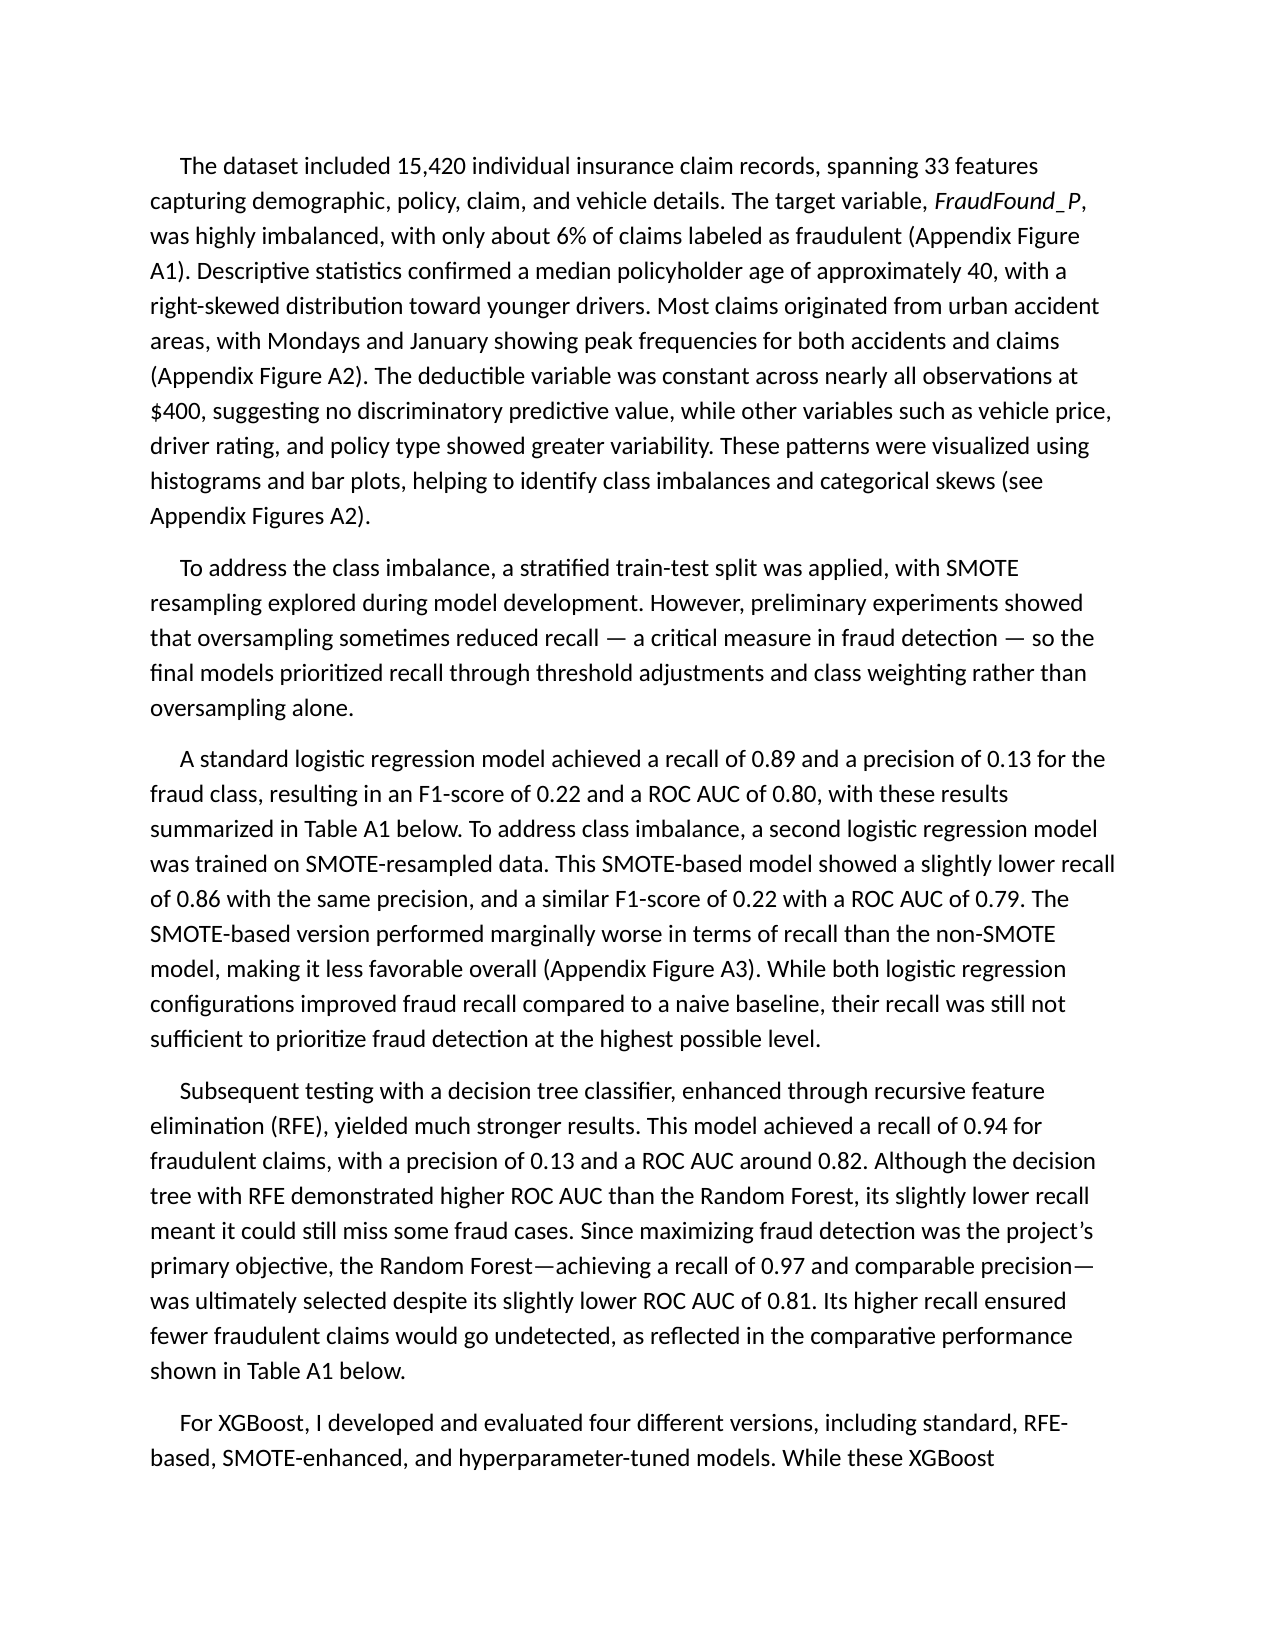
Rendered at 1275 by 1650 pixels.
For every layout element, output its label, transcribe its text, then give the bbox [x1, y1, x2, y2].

text Subsequent testing with a decision tree classifier, enhanced through recursive feature elimination (RFE), yielded much stronger results. This model achieved a recall of 0.94 for fraudulent claims, with a precision of 0.13 and a ROC AUC around 0.82. Although the decision tree with RFE demonstrated higher ROC AUC than the Random Forest, its slightly lower recall meant it could still miss some fraud cases. Since maximizing fraud detection was the project’s primary objective, the Random Forest—achieving a recall of 0.97 and comparable precision—was ultimately selected despite its slightly lower ROC AUC of 0.81. Its higher recall ensured fewer fraudulent claims would go undetected, as reflected in the comparative performance shown in Table A1 below. [150, 1075, 1125, 1386]
text To address the class imbalance, a stratified train-test split was applied, with SMOTE resampling explored during model development. However, preliminary experiments showed that oversampling sometimes reduced recall — a critical measure in fraud detection — so the final models prioritized recall through threshold adjustments and class weighting rather than oversampling alone. [150, 552, 1125, 722]
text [150, 1407, 1125, 1472]
text A standard logistic regression model achieved a recall of 0.89 and a precision of 0.13 for the fraud class, resulting in an F1-score of 0.22 and a ROC AUC of 0.80, with these results summarized in Table A1 below. To address class imbalance, a second logistic regression model was trained on SMOTE-resampled data. This SMOTE-based model showed a slightly lower recall of 0.86 with the same precision, and a similar F1-score of 0.22 with a ROC AUC of 0.79. The SMOTE-based version performed marginally worse in terms of recall than the non-SMOTE model, making it less favorable overall (Appendix Figure A3). While both logistic regression configurations improved fraud recall compared to a naive baseline, their recall was still not sufficient to prioritize fraud detection at the highest possible level. [150, 743, 1125, 1054]
text The dataset included 15,420 individual insurance claim records, spanning 33 features capturing demographic, policy, claim, and vehicle details. The target variable, FraudFound_P, was highly imbalanced, with only about 6% of claims labeled as fraudulent (Appendix Figure A1). Descriptive statistics confirmed a median policyholder age of approximately 40, with a right-skewed distribution toward younger drivers. Most claims originated from urban accident areas, with Mondays and January showing peak frequencies for both accidents and claims (Appendix Figure A2). The deductible variable was constant across nearly all observations at $400, suggesting no discriminatory predictive value, while other variables such as vehicle price, driver rating, and policy type showed greater variability. These patterns were visualized using histograms and bar plots, helping to identify class imbalances and categorical skews (see Appendix Figures A2). [150, 150, 1125, 531]
